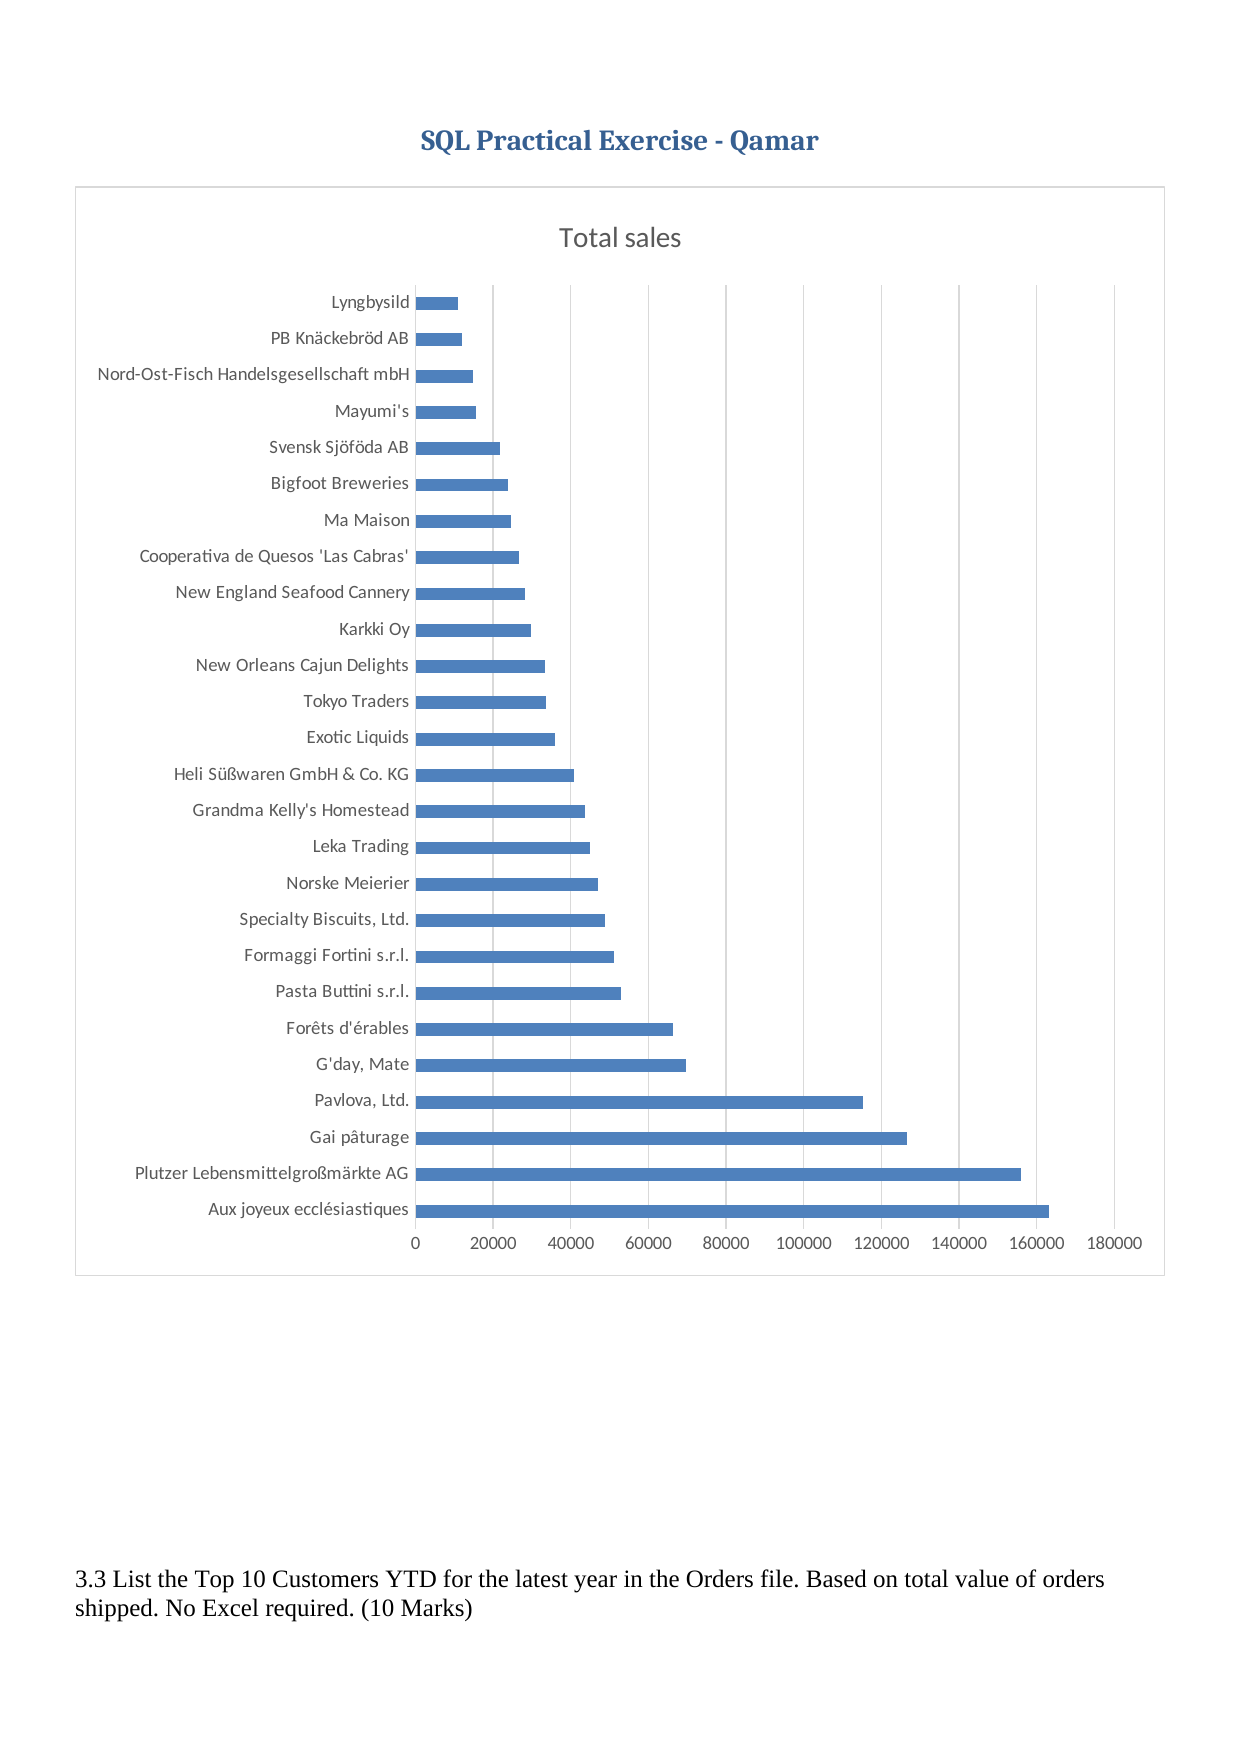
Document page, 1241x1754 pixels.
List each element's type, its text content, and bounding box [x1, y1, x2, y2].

text 3.3 List the Top 10 Customers YTD for the latest year in the Orders file. Based on total value of orders shipped. No Excel required. (10 Marks) [75, 1564, 1165, 1622]
